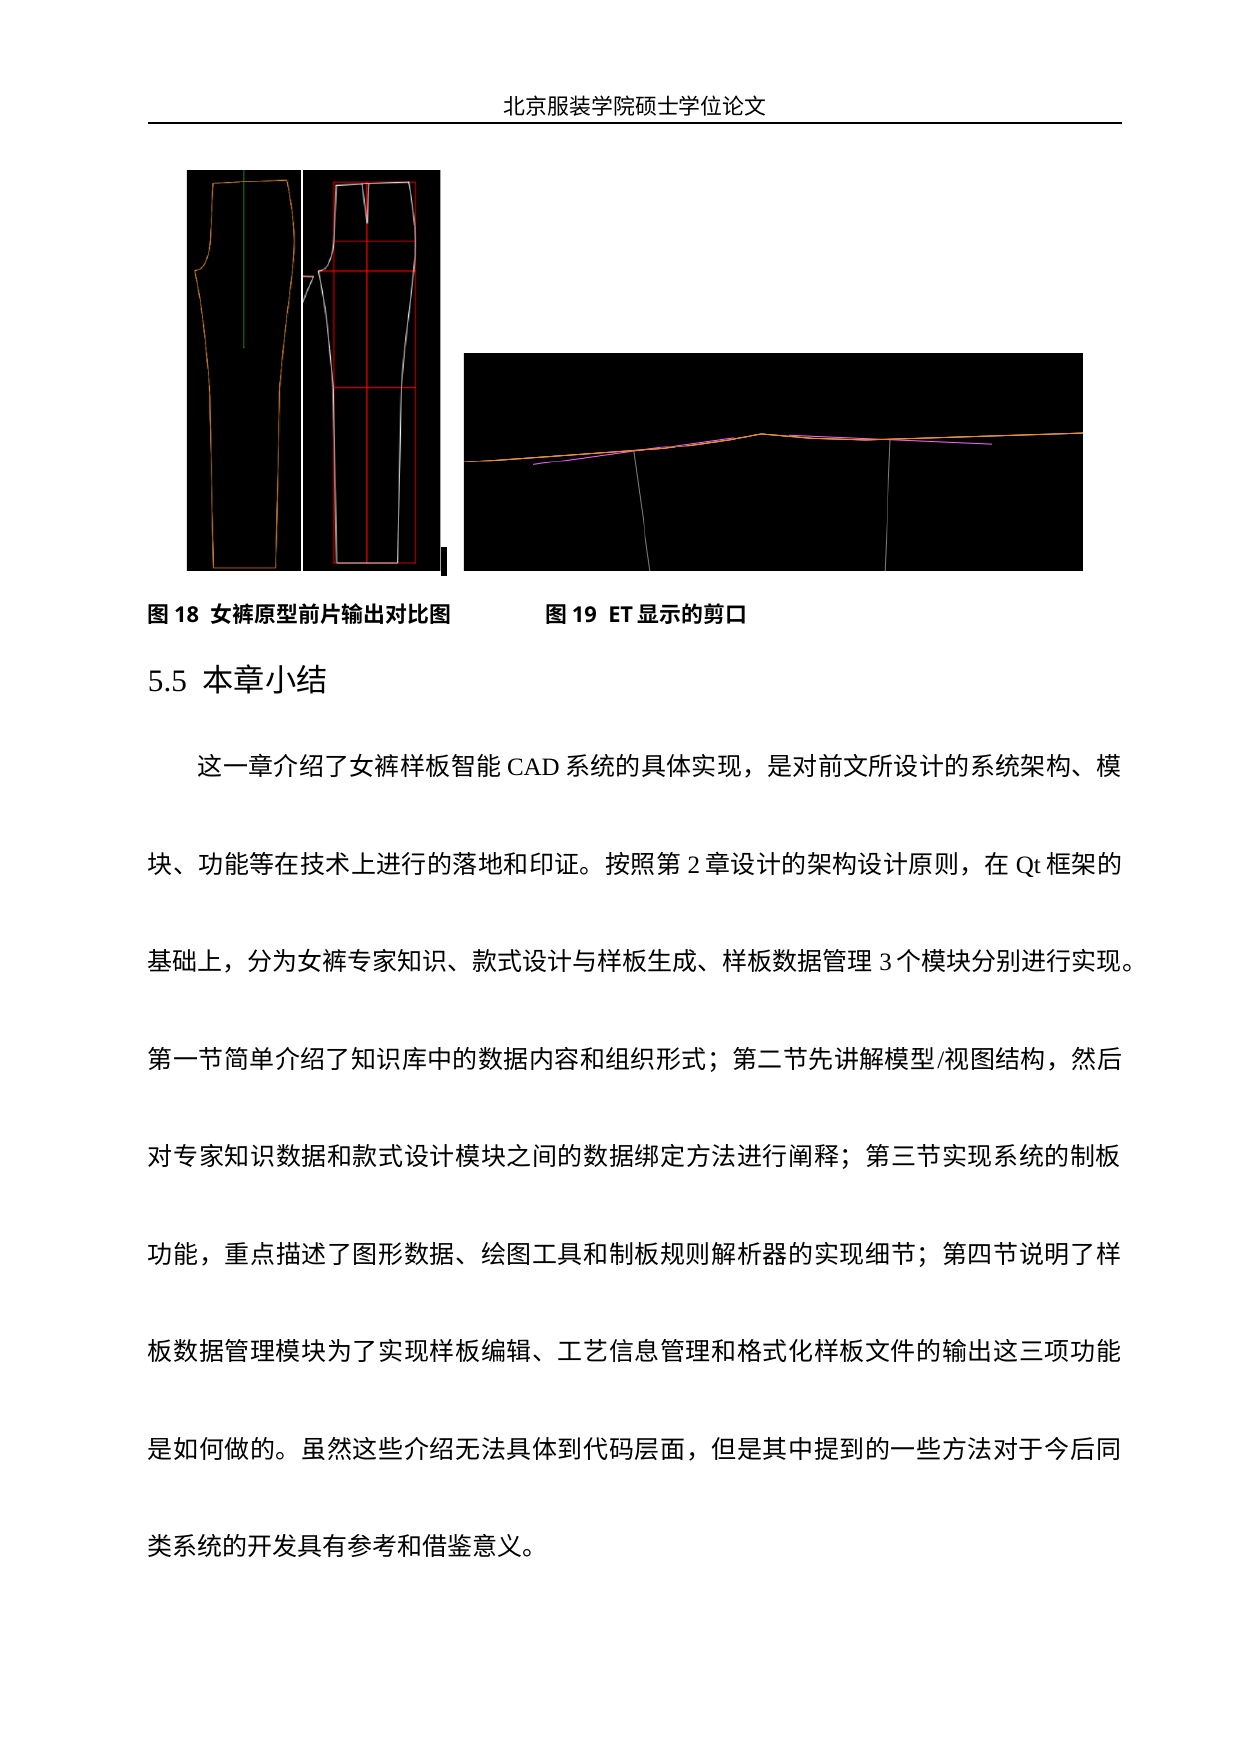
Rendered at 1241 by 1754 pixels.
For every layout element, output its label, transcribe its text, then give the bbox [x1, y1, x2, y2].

text 图18 女裤原型前片输出对比图 图19 ET显示的剪口 [148, 597, 1122, 629]
picture [463, 353, 1083, 571]
title 5.5 本章小结 [148, 645, 1122, 710]
text 这一章介绍了女裤样板智能CAD系统的具体实现，是对前文所设计的系统架构、模块、功能等在技术上进行的落地和印证。按照第2章设计的架构设计原则，在Qt框架的基础上，分为女裤专家知识、款式设计与样板生成、样板数据管理3个模块分别进行实现。第一节简单介绍了知识库中的数据内容和组织形式；第二节先讲解模型/视图结构，然后对专家知识数据和款式设计模块之间的数据绑定方法进行阐释；第三节实现系统的制板功能，重点描述了图形数据、绘图工具和制板规则解析器的实现细节；第四节说明了样板数据管理模块为了实现样板编辑、工艺信息管理和格式化样板文件的输出这三项功能是如何做的。虽然这些介绍无法具体到代码层面，但是其中提到的一些方法对于今后同类系统的开发具有参考和借鉴意义。 [148, 732, 1122, 1577]
picture [186, 170, 441, 571]
